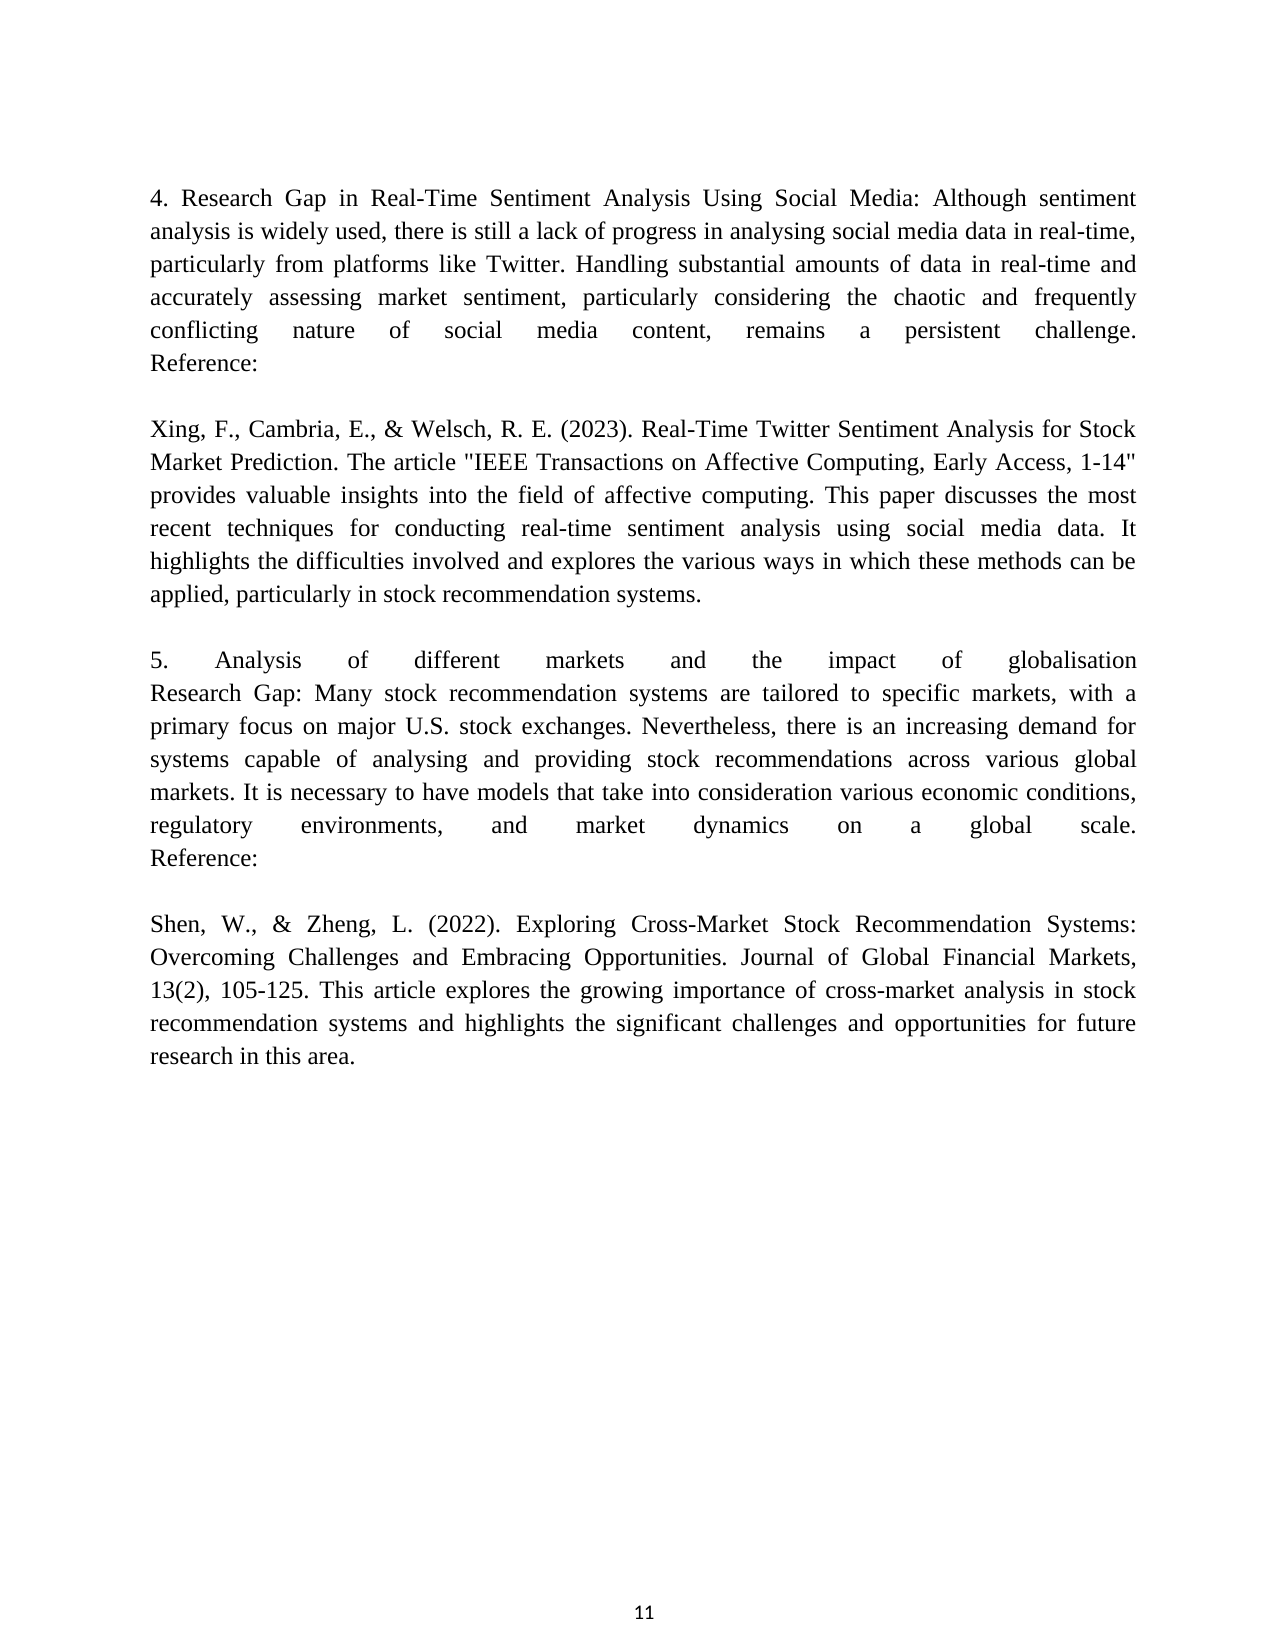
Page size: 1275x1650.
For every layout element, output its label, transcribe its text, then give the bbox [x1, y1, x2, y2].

text 4. Research Gap in Real-Time Sentiment Analysis Using Social Media: Although sentiment analysis is widely used, there is still a lack of progress in analysing social media data in real-time, particularly from platforms like Twitter. Handling substantial amounts of data in real-time and accurately assessing market sentiment, particularly considering the chaotic and frequently conflicting nature of social media content, remains a persistent challenge. Reference: Xing, F., Cambria, E., & Welsch, R. E. (2023). Real-Time Twitter Sentiment Analysis for Stock Market Prediction. The article "IEEE Transactions on Affective Computing, Early Access, 1-14" provides valuable insights into the field of affective computing. This paper discusses the most recent techniques for conducting real-time sentiment analysis using social media data. It highlights the difficulties involved and explores the various ways in which these methods can be applied, particularly in stock recommendation systems. [150, 150, 1137, 608]
text 5. Analysis of different markets and the impact of globalisation Research Gap: Many stock recommendation systems are tailored to specific markets, with a primary focus on major U.S. stock exchanges. Nevertheless, there is an increasing demand for systems capable of analysing and providing stock recommendations across various global markets. It is necessary to have models that take into consideration various economic conditions, regulatory environments, and market dynamics on a global scale. Reference: Shen, W., & Zheng, L. (2022). Exploring Cross-Market Stock Recommendation Systems: Overcoming Challenges and Embracing Opportunities. Journal of Global Financial Markets, 13(2), 105-125. This article explores the growing importance of cross-market analysis in stock recommendation systems and highlights the significant challenges and opportunities for future research in this area. [150, 612, 1137, 1070]
